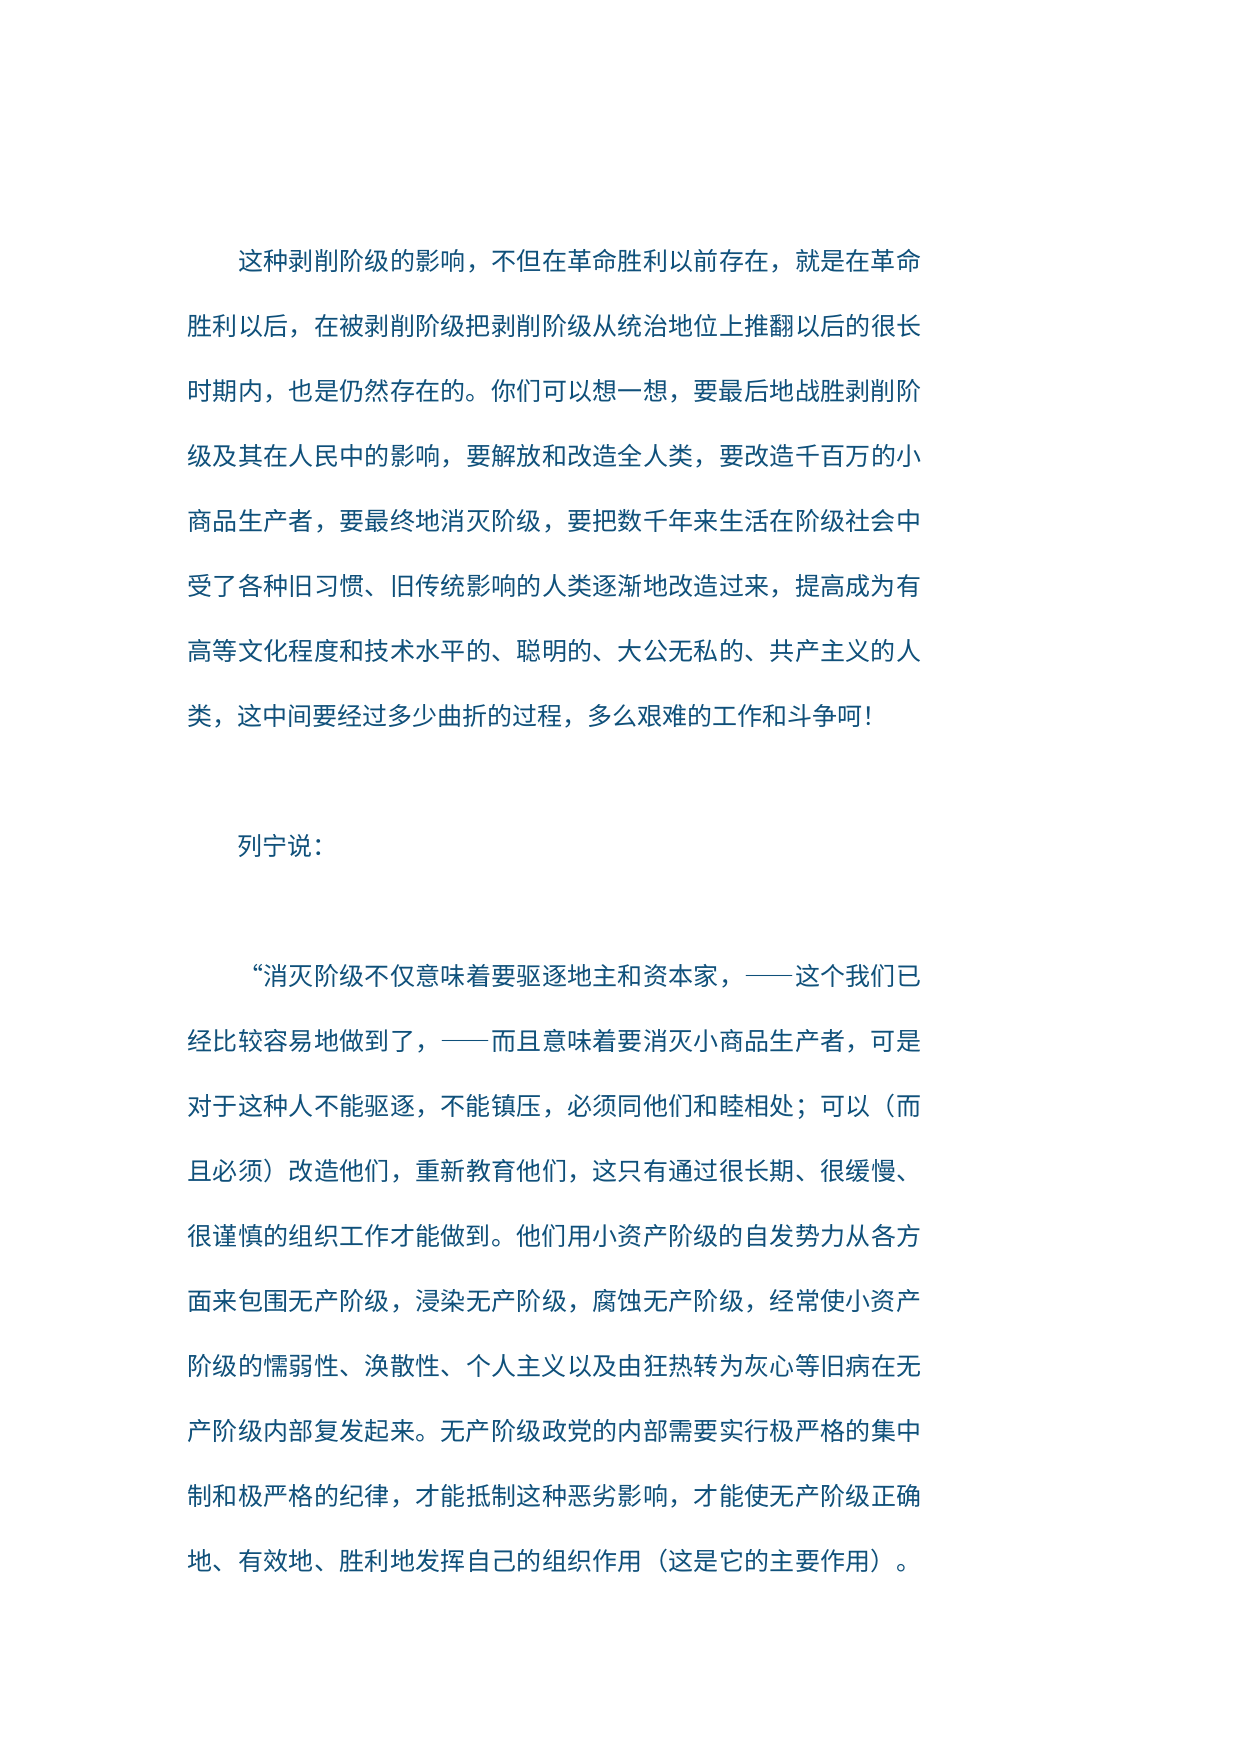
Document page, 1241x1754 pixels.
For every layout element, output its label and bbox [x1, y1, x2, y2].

table_cell [188, 162, 923, 1592]
